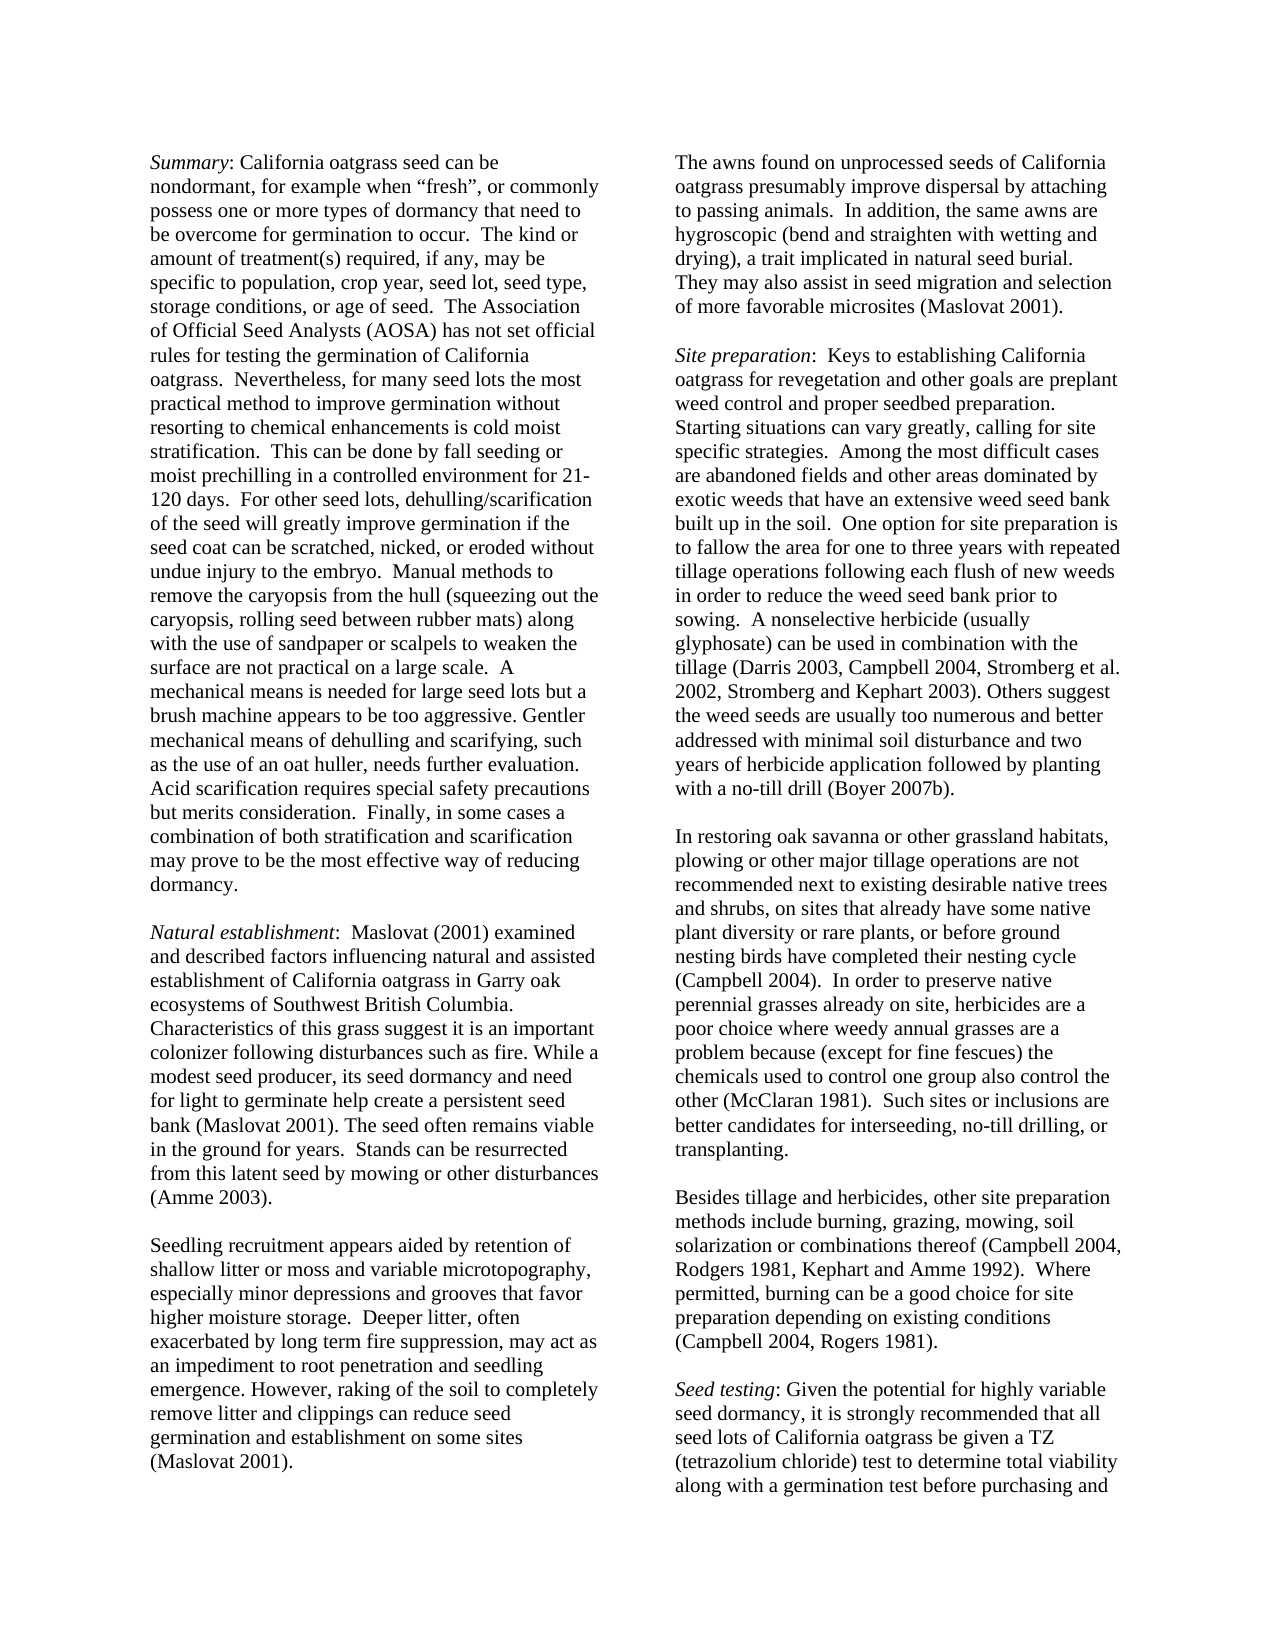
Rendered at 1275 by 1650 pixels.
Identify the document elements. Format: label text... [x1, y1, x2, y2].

text In restoring oak savanna or other grassland habitats, plowing or other major tillage operations are not recommended next to existing desirable native trees and shrubs, on sites that already have some native plant diversity or rare plants, or before ground nesting birds have completed their nesting cycle (Campbell 2004). In order to preserve native perennial grasses already on site, herbicides are a poor choice where weedy annual grasses are a problem because (except for fine fescues) the chemicals used to control one group also control the other (McClaran 1981). Such sites or inclusions are better candidates for interseeding, no-till drilling, or transplanting. [675, 824, 1125, 1161]
text Natural establishment: Maslovat (2001) examined and described factors influencing natural and assisted establishment of oatgrass in Garry oak ecosystems of . Characteristics of this grass suggest it is an important colonizer following disturbances such as fire. While a modest seed producer, its seed dormancy and need for light to germinate help create a persistent seed bank (Maslovat 2001). The seed often remains viable in the ground for years. Stands can be resurrected from this latent seed by mowing or other disturbances (Amme 2003). [150, 920, 600, 1209]
text Besides tillage and herbicides, other site preparation methods include burning, grazing, mowing, soil solarization or combinations thereof (Campbell 2004, Rodgers 1981, Kephart and Amme 1992). Where permitted, burning can be a good choice for site preparation depending on existing conditions (Campbell 2004, Rogers 1981). [675, 1185, 1125, 1353]
text Seedling recruitment appears aided by retention of shallow litter or moss and variable microtopography, especially minor depressions and grooves that favor higher moisture storage. Deeper litter, often exacerbated by long term fire suppression, may act as an impediment to root penetration and seedling emergence. However, raking of the soil to completely remove litter and clippings can reduce seed germination and establishment on some sites (Maslovat 2001). [150, 1233, 600, 1473]
text Site preparation: Keys to establishing oatgrass for revegetation and other goals are preplant weed control and proper seedbed preparation. Starting situations can vary greatly, calling for site specific strategies. Among the most difficult cases are abandoned fields and other areas dominated by exotic weeds that have an extensive weed seed bank built up in the soil. One option for site preparation is to fallow the area for one to three years with repeated tillage operations following each flush of new weeds in order to reduce the weed seed bank prior to sowing. A nonselective herbicide (usually glyphosate) can be used in combination with the tillage (Darris 2003, Campbell 2004, Stromberg et al. 2002, Stromberg and Kephart 2003). Others suggest the weed seeds are usually too numerous and better addressed with minimal soil disturbance and two years of herbicide application followed by planting with a no-till drill (Boyer 2007b). [675, 342, 1125, 800]
text Summary: oatgrass seed can be nondormant, for example when “fresh”, or commonly possess one or more types of dormancy that need to be overcome for germination to occur. The kind or amount of treatment(s) required, if any, may be specific to population, crop year, seed lot, seed type, storage conditions, or age of seed. The Association of Official Seed Analysts (AOSA) has not set official rules for testing the germination of oatgrass. Nevertheless, for many seed lots the most practical method to improve germination without resorting to chemical enhancements is cold moist stratification. This can be done by fall seeding or moist prechilling in a controlled environment for 21-120 days. For other seed lots, dehulling/scarification of the seed will greatly improve germination if the seed coat can be scratched, nicked, or eroded without undue injury to the embryo. Manual methods to remove the caryopsis from the hull (squeezing out the caryopsis, rolling seed between rubber mats) along with the use of sandpaper or scalpels to weaken the surface are not practical on a large scale. A mechanical means is needed for large seed lots but a brush machine appears to be too aggressive. Gentler mechanical means of dehulling and scarifying, such as the use of an oat huller, needs further evaluation. Acid scarification requires special safety precautions but merits consideration. Finally, in some cases a combination of both stratification and scarification may prove to be the most effective way of reducing dormancy. [150, 150, 600, 896]
text The awns found on unprocessed seeds of oatgrass presumably improve dispersal by attaching to passing animals. In addition, the same awns are hygroscopic (bend and straighten with wetting and drying), a trait implicated in natural seed burial. They may also assist in seed migration and selection of more favorable microsites (Maslovat 2001). [675, 150, 1125, 318]
